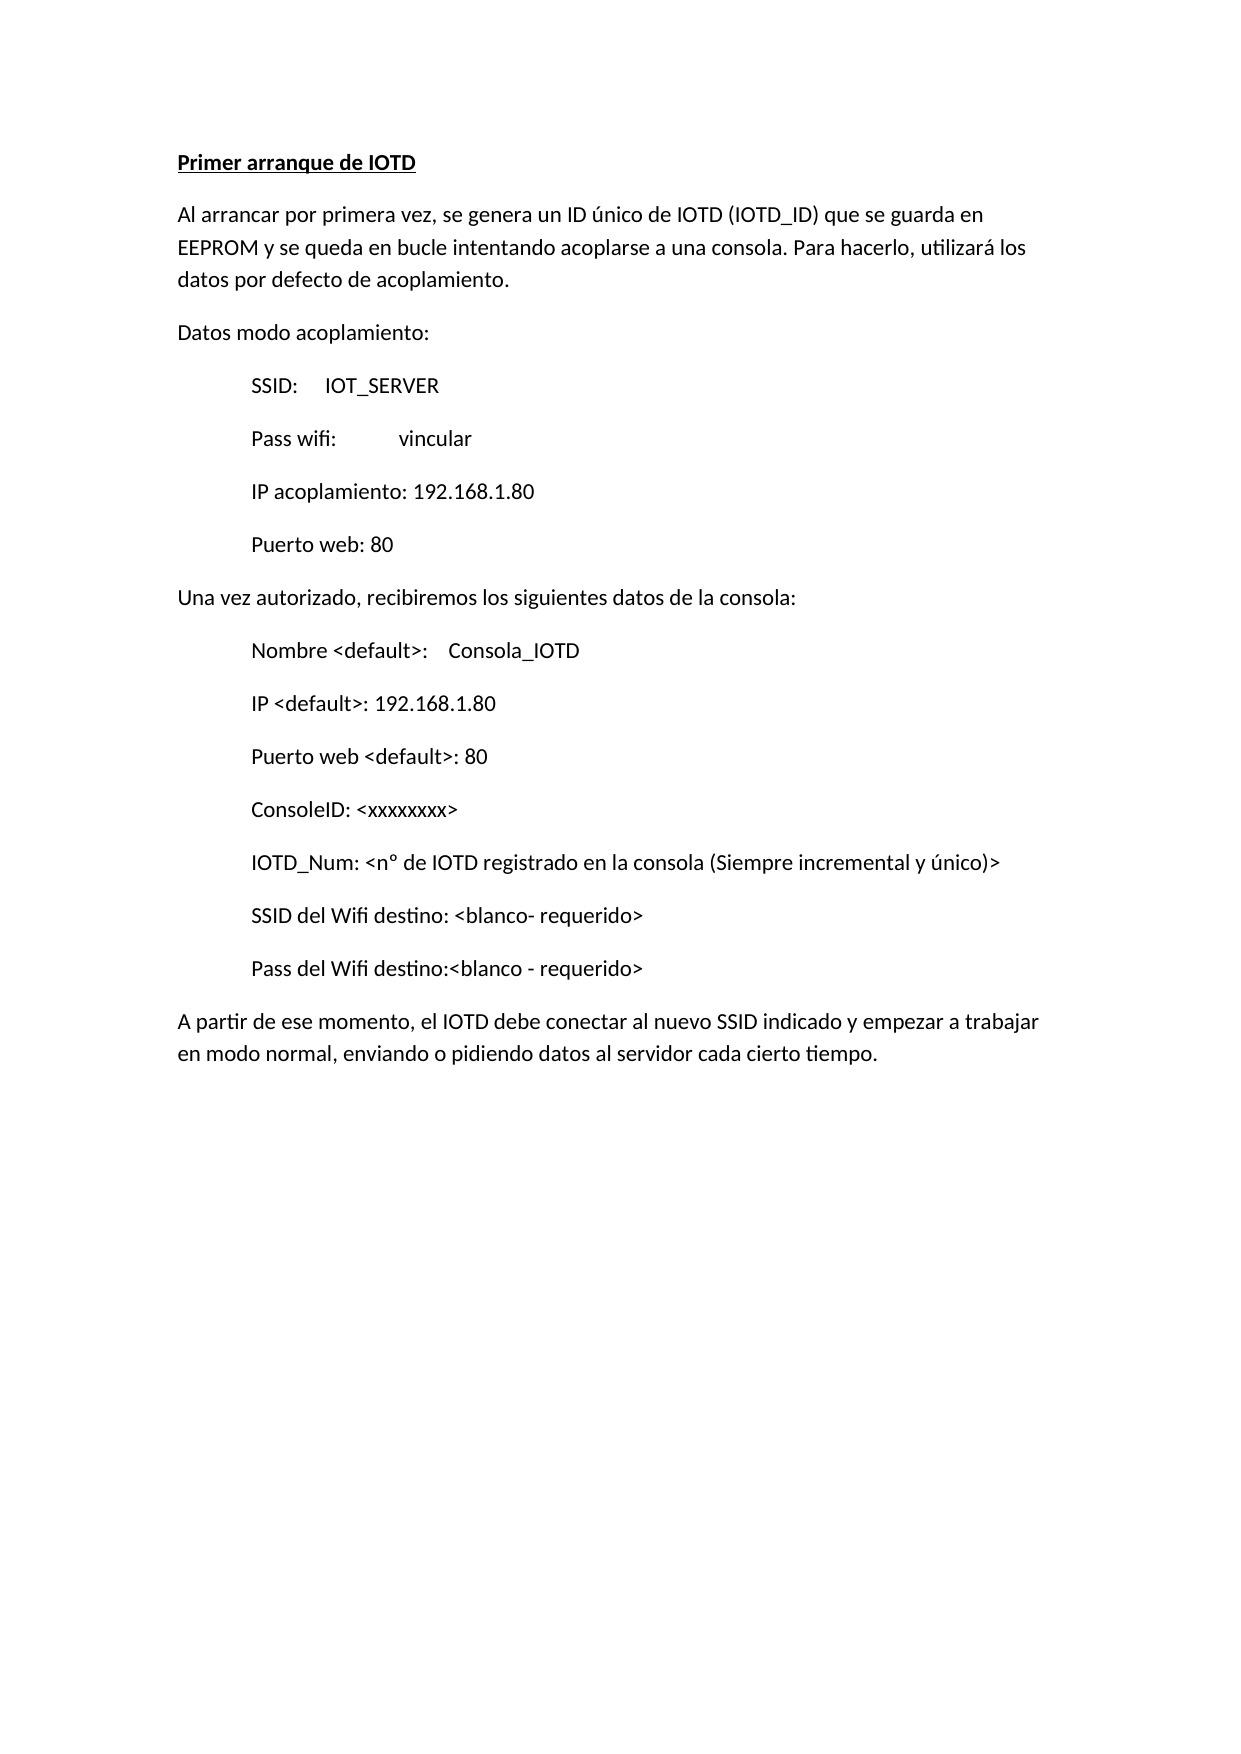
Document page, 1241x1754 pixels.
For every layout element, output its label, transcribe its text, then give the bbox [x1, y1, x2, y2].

text Una vez autorizado, recibiremos los siguientes datos de la consola: [177, 583, 1063, 611]
text Primer arranque de IOTD [177, 148, 1063, 176]
text SSID: IOT_SERVER [177, 371, 1063, 399]
text IP acoplamiento: 192.168.1.80 [177, 477, 1063, 505]
text Puerto web <default>: 80 [177, 742, 1063, 770]
text Puerto web: 80 [177, 530, 1063, 558]
text ConsoleID: <xxxxxxxx> [177, 795, 1063, 823]
text A partir de ese momento, el IOTD debe conectar al nuevo SSID indicado y empezar a trabajar en modo normal, enviando o pidiendo datos al servidor cada cierto tiempo. [177, 1007, 1063, 1067]
text Nombre <default>: Consola_IOTD [177, 636, 1063, 664]
text IP <default>: 192.168.1.80 [177, 689, 1063, 717]
text Pass wifi: vincular [177, 424, 1063, 452]
text Al arrancar por primera vez, se genera un ID único de IOTD (IOTD_ID) que se guarda en EEPROM y se queda en bucle intentando acoplarse a una consola. Para hacerlo, utilizará los datos por defecto de acoplamiento. [177, 201, 1063, 293]
text Pass del Wifi destino:<blanco - requerido> [177, 954, 1063, 982]
text SSID del Wifi destino: <blanco- requerido> [177, 901, 1063, 929]
text Datos modo acoplamiento: [177, 318, 1063, 346]
text IOTD_Num: <nº de IOTD registrado en la consola (Siempre incremental y único)> [177, 848, 1063, 876]
